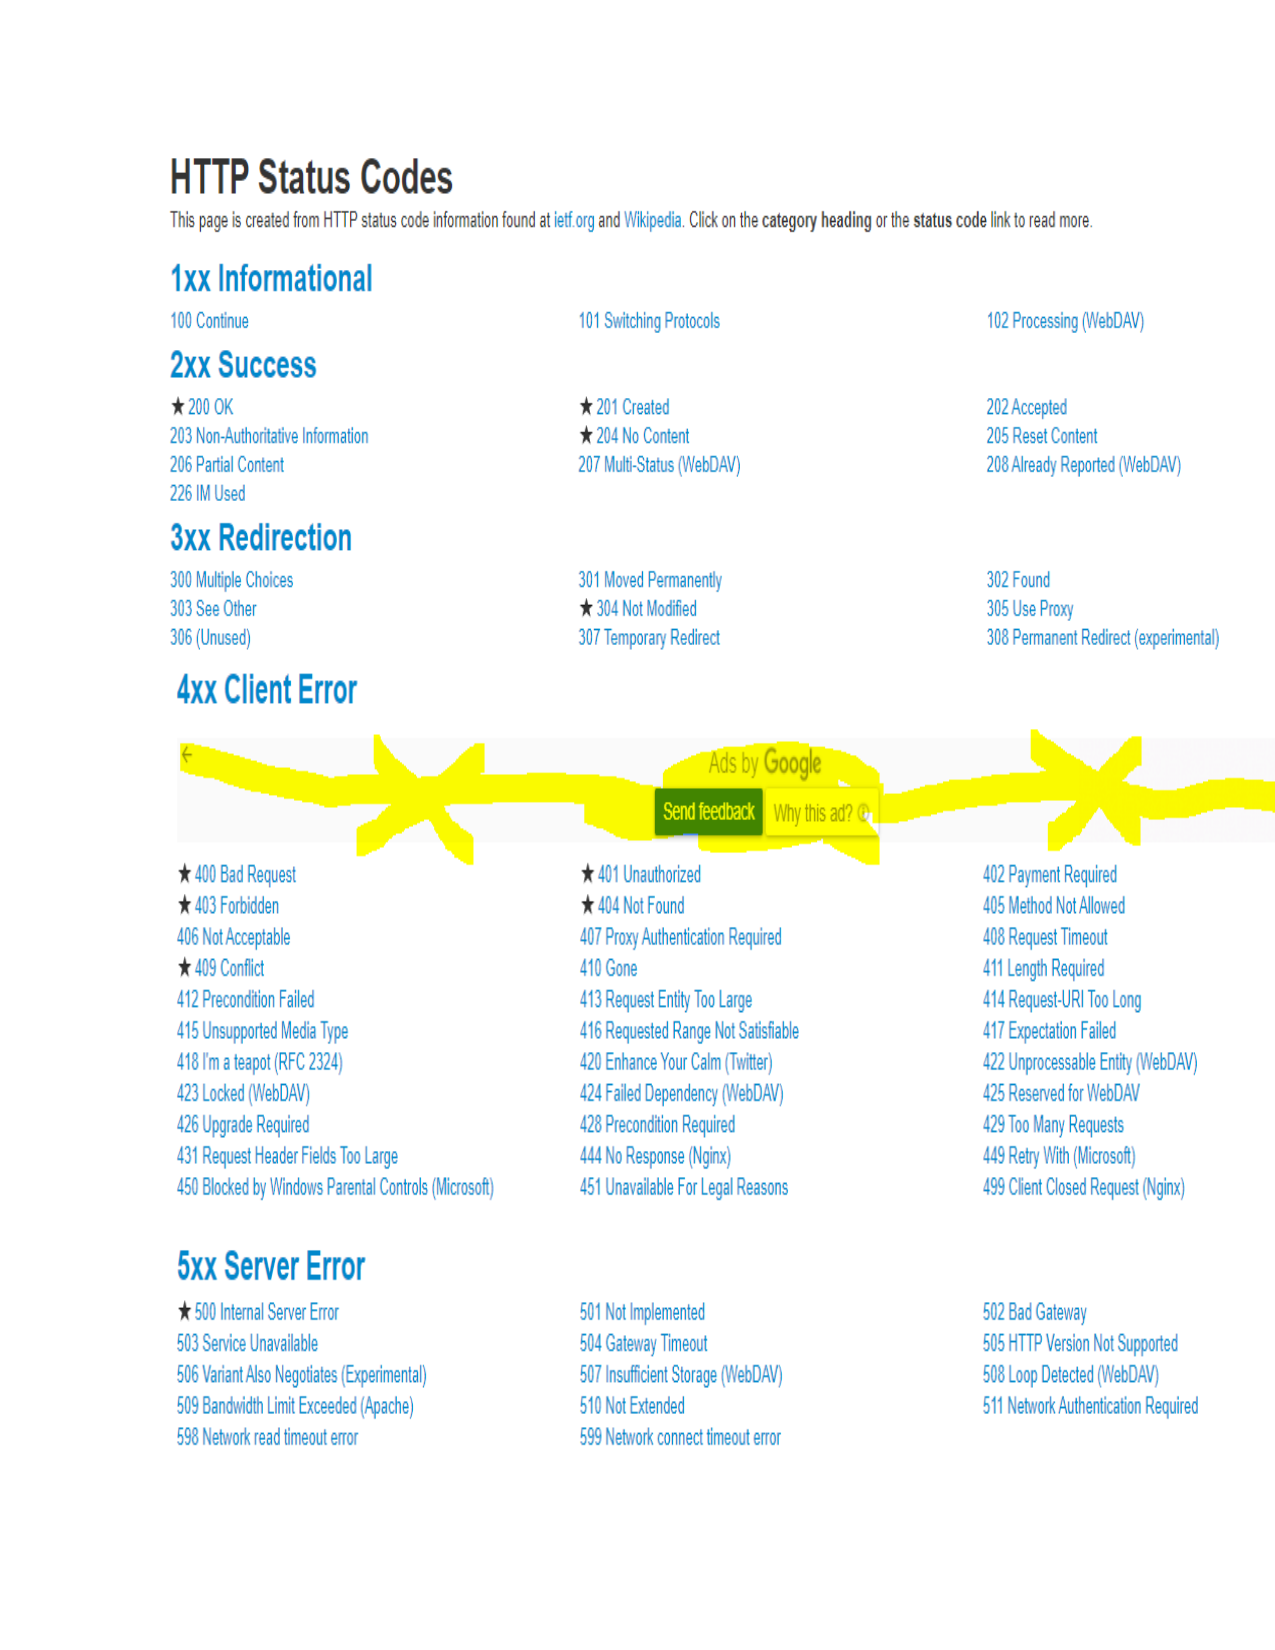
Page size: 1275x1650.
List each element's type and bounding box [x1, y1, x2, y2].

picture [150, 150, 1232, 661]
picture [150, 662, 1275, 1473]
